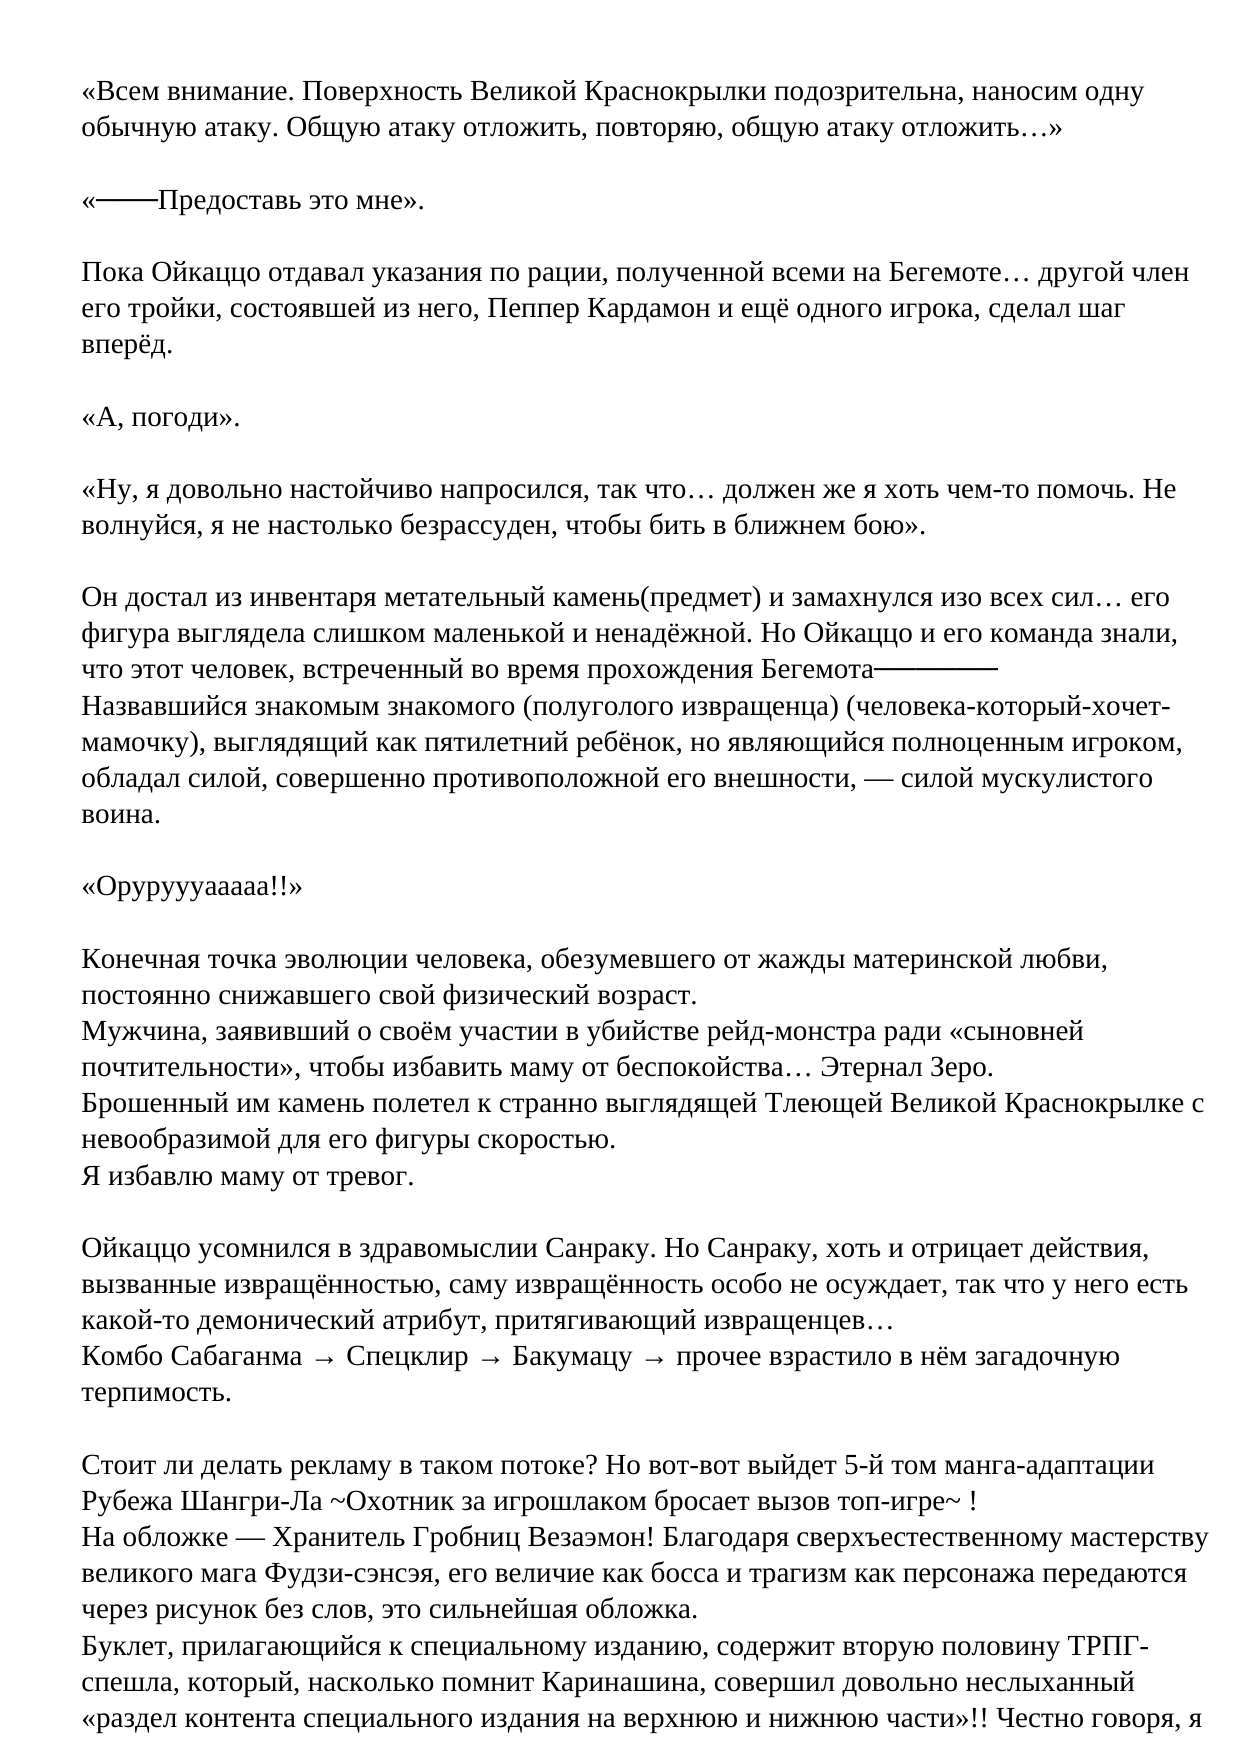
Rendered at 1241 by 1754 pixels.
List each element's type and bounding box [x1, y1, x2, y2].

text [81, 37, 1215, 1733]
